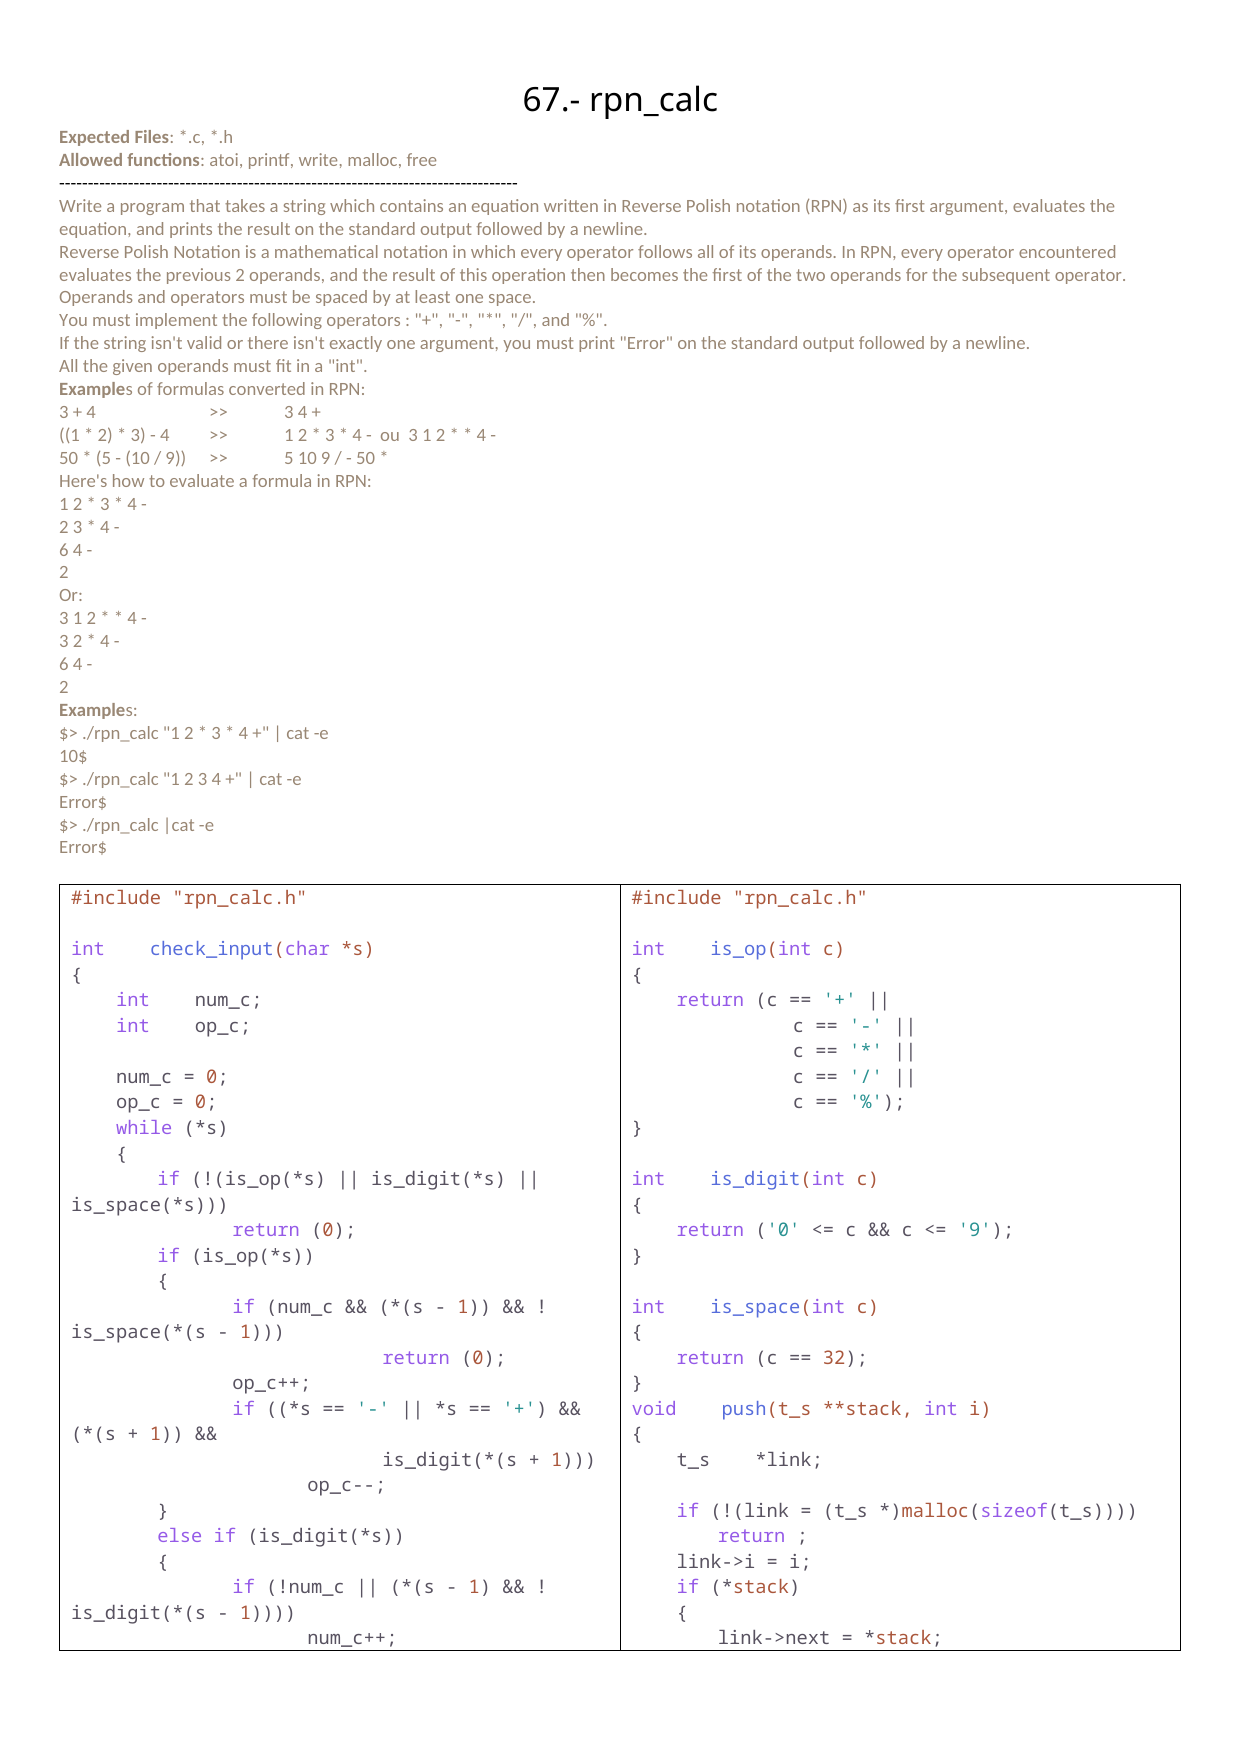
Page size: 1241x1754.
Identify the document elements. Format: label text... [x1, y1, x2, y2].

text Or: [59, 583, 1181, 606]
text All the given operands must fit in a "int". [59, 354, 1181, 377]
text $> ./rpn_calc "1 2 3 4 +" | cat -e [59, 767, 1181, 790]
text 3 + 4 >> 3 4 + [59, 400, 1181, 423]
text 2 [59, 675, 1181, 698]
text Error$ [59, 836, 1181, 858]
text Error$ [59, 790, 1181, 813]
text 3 1 2 * * 4 - [59, 606, 1181, 629]
text Here's how to evaluate a formula in RPN: [59, 469, 1181, 492]
text Reverse Polish Notation is a mathematical notation in which every operator follows all of its operands. In RPN, every operator encountered evaluates the previous 2 operands, and the result of this operation then becomes the first of the two operands for the subsequent operator. Operands and operators must be spaced by at least one space. [59, 240, 1181, 308]
text Allowed functions: atoi, printf, write, malloc, free [59, 148, 1181, 171]
text $> ./rpn_calc |cat -e [59, 813, 1181, 836]
text 6 4 - [59, 652, 1181, 675]
text 1 2 * 3 * 4 - [59, 492, 1181, 515]
text ((1 * 2) * 3) - 4 >> 1 2 * 3 * 4 - ou 3 1 2 * * 4 - [59, 423, 1181, 446]
text 2 [59, 561, 1181, 583]
text If the string isn't valid or there isn't exactly one argument, you must print "Error" on the standard output followed by a newline. [59, 331, 1181, 354]
text 6 4 - [59, 538, 1181, 561]
text 3 2 * 4 - [59, 629, 1181, 652]
text Expected Files: *.c, *.h [59, 125, 1181, 148]
text You must implement the following operators : "+", "-", "*", "/", and "%". [59, 308, 1181, 331]
subtitle 67.- rpn_calc [59, 76, 1181, 121]
text 2 3 * 4 - [59, 515, 1181, 538]
text Write a program that takes a string which contains an equation written in Reverse Polish notation (RPN) as its first argument, evaluates the equation, and prints the result on the standard output followed by a newline. [59, 194, 1181, 240]
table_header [60, 885, 620, 1650]
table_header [621, 885, 1180, 1650]
text 50 * (5 - (10 / 9)) >> 5 10 9 / - 50 * [59, 446, 1181, 469]
text $> ./rpn_calc "1 2 * 3 * 4 +" | cat -e [59, 721, 1181, 744]
text 10$ [59, 744, 1181, 767]
text -------------------------------------------------------------------------------- [59, 171, 1181, 194]
text Examples: [59, 698, 1181, 721]
text Examples of formulas converted in RPN: [59, 377, 1181, 400]
